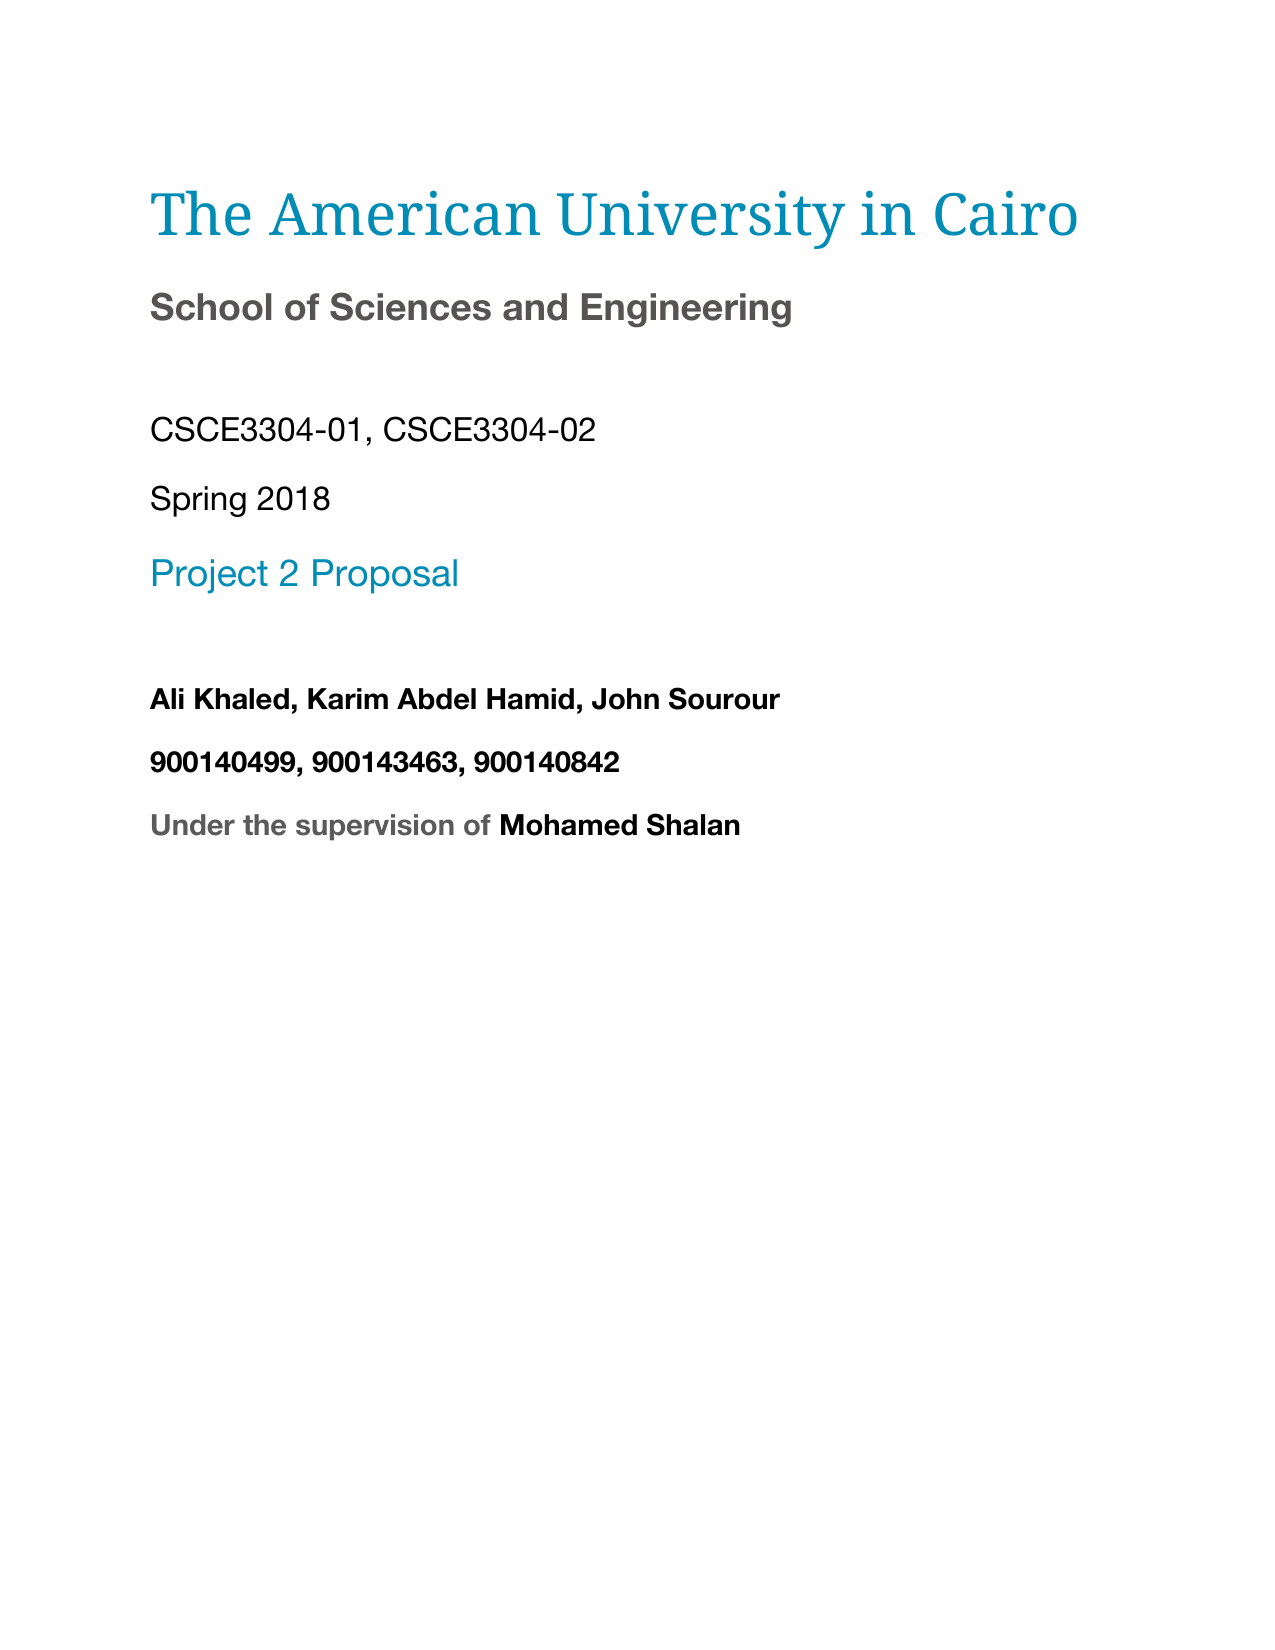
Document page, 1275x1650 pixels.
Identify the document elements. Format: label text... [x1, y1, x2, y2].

text Under the supervision of Mohamed Shalan [150, 807, 1125, 844]
text Ali Khaled, Karim Abdel Hamid, John Sourour [150, 681, 1125, 718]
title Project 2 Proposal [150, 549, 1125, 597]
subtitle School of Sciences and Engineering [150, 284, 1125, 331]
text 900140499, 900143463, 900140842 [150, 744, 1125, 781]
title The American University in Cairo [150, 173, 1125, 252]
text CSCE3304-01, CSCE3304-02 [150, 409, 1125, 451]
text Spring 2018 [150, 478, 1125, 520]
